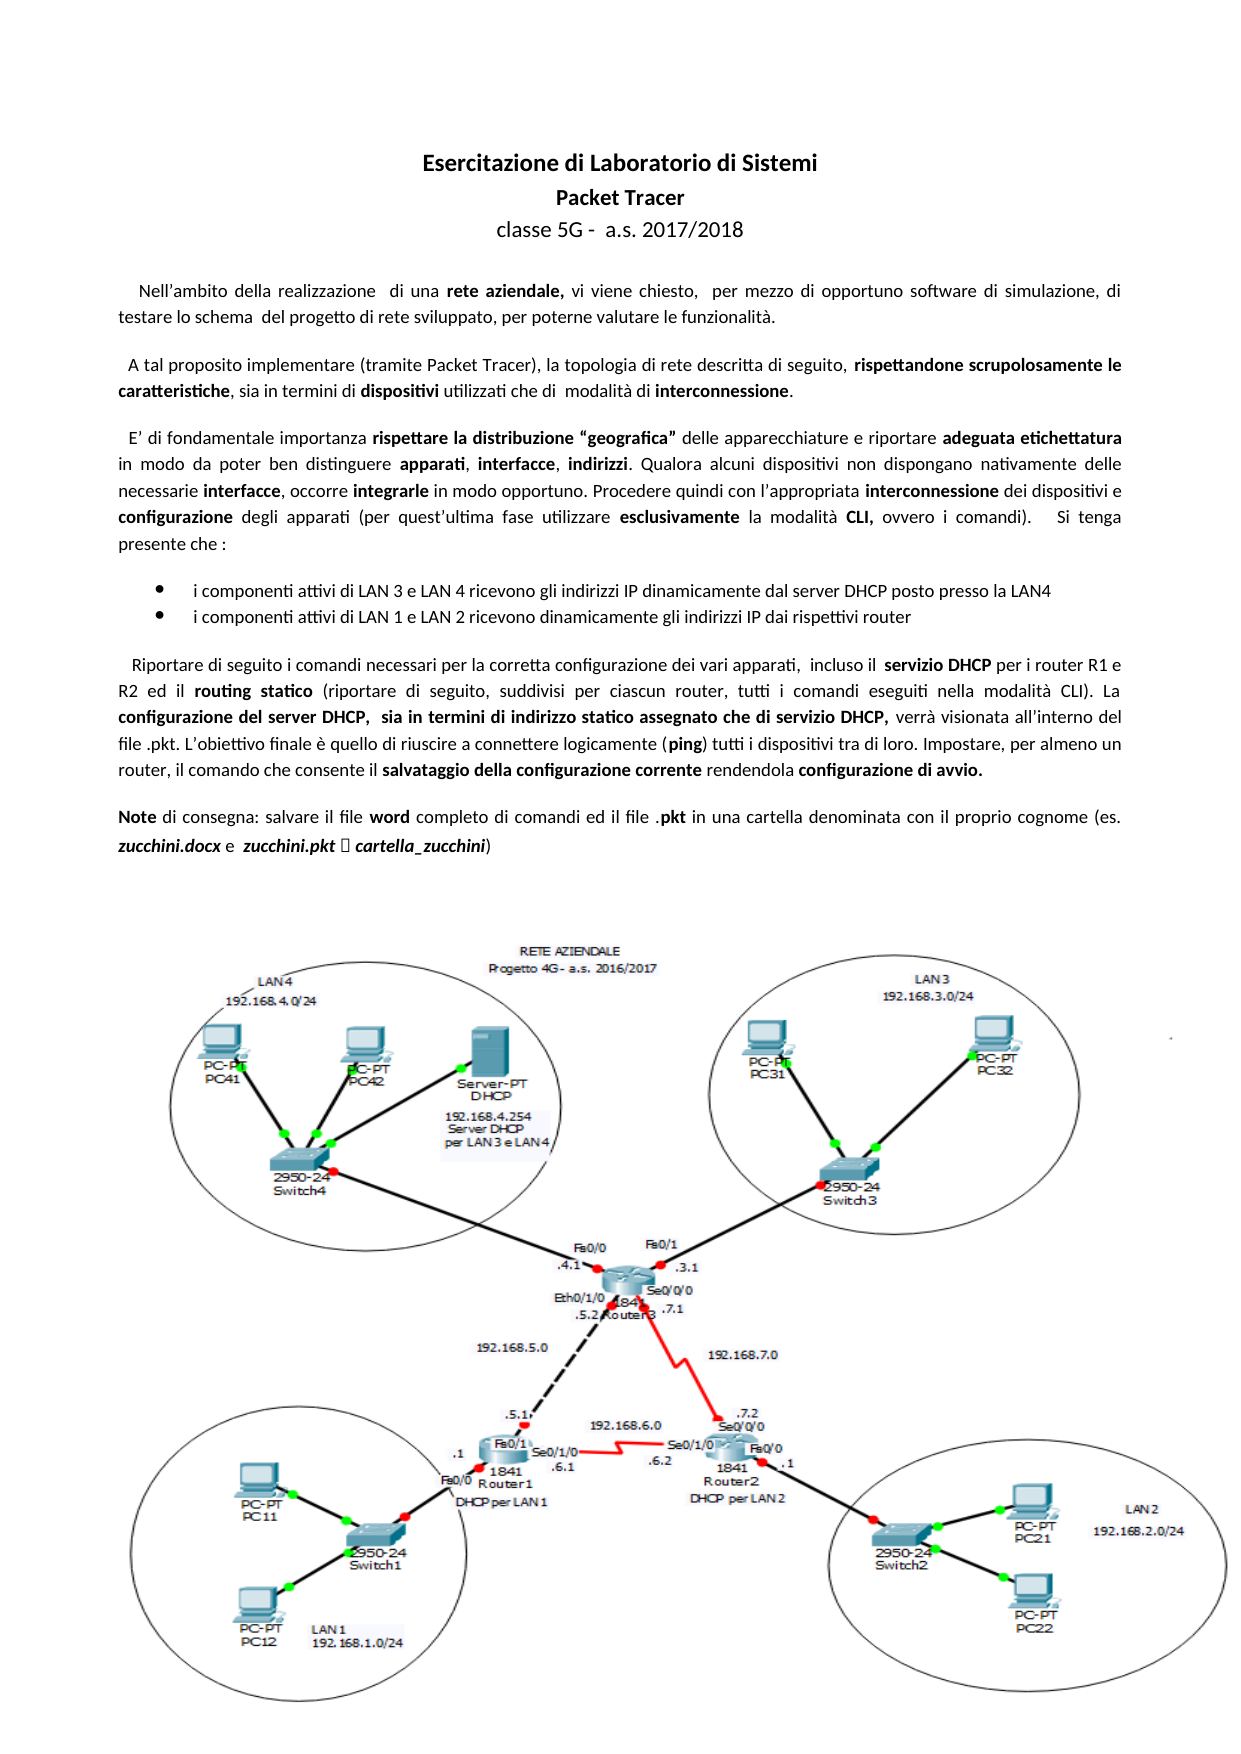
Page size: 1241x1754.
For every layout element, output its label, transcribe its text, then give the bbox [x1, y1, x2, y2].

text E’ di fondamentale importanza rispettare la distribuzione “geografica” delle apparecchiature e riportare adeguata etichettatura in modo da poter ben distinguere apparati, interfacce, indirizzi. Qualora alcuni dispositivi non dispongano nativamente delle necessarie interfacce, occorre integrarle in modo opportuno. Procedere quindi con l’appropriata interconnessione dei dispositivi e configurazione degli apparati (per quest’ultima fase utilizzare esclusivamente la modalità CLI, ovvero i comandi). Si tenga presente che : [118, 426, 1122, 554]
text Note di consegna: salvare il file word completo di comandi ed il file .pkt in una cartella denominata con il proprio cognome (es. zucchini.docx e zucchini.pkt  cartella_zucchini) [118, 805, 1122, 858]
text Riportare di seguito i comandi necessari per la corretta configurazione dei vari apparati, incluso il servizio DHCP per i router R1 e R2 ed il routing statico (riportare di seguito, suddivisi per ciascun router, tutti i comandi eseguiti nella modalità CLI). La configurazione del server DHCP, sia in termini di indirizzo statico assegnato che di servizio DHCP, verrà visionata all’interno del file .pkt. L’obiettivo finale è quello di riuscire a connettere logicamente (ping) tutti i dispositivi tra di loro. Impostare, per almeno un router, il comando che consente il salvataggio della configurazione corrente rendendola configurazione di avvio. [118, 653, 1122, 781]
text A tal proposito implementare (tramite Packet Tracer), la topologia di rete descritta di seguito, rispettandone scrupolosamente le caratteristiche, sia in termini di dispositivi utilizzati che di modalità di interconnessione. [118, 353, 1122, 402]
list i componenti attivi di LAN 1 e LAN 2 ricevono dinamicamente gli indirizzi IP dai rispettivi router [156, 605, 1122, 628]
text classe 5G - a.s. 2017/2018 [118, 215, 1122, 243]
text Packet Tracer [118, 183, 1122, 211]
list i componenti attivi di LAN 3 e LAN 4 ricevono gli indirizzi IP dinamicamente dal server DHCP posto presso la LAN4 [156, 579, 1122, 602]
text Esercitazione di Laboratorio di Sistemi [118, 148, 1122, 178]
text Nell’ambito della realizzazione di una rete aziendale, vi viene chiesto, per mezzo di opportuno software di simulazione, di testare lo schema del progetto di rete sviluppato, per poterne valutare le funzionalità. [118, 279, 1122, 328]
picture [100, 936, 1240, 1713]
